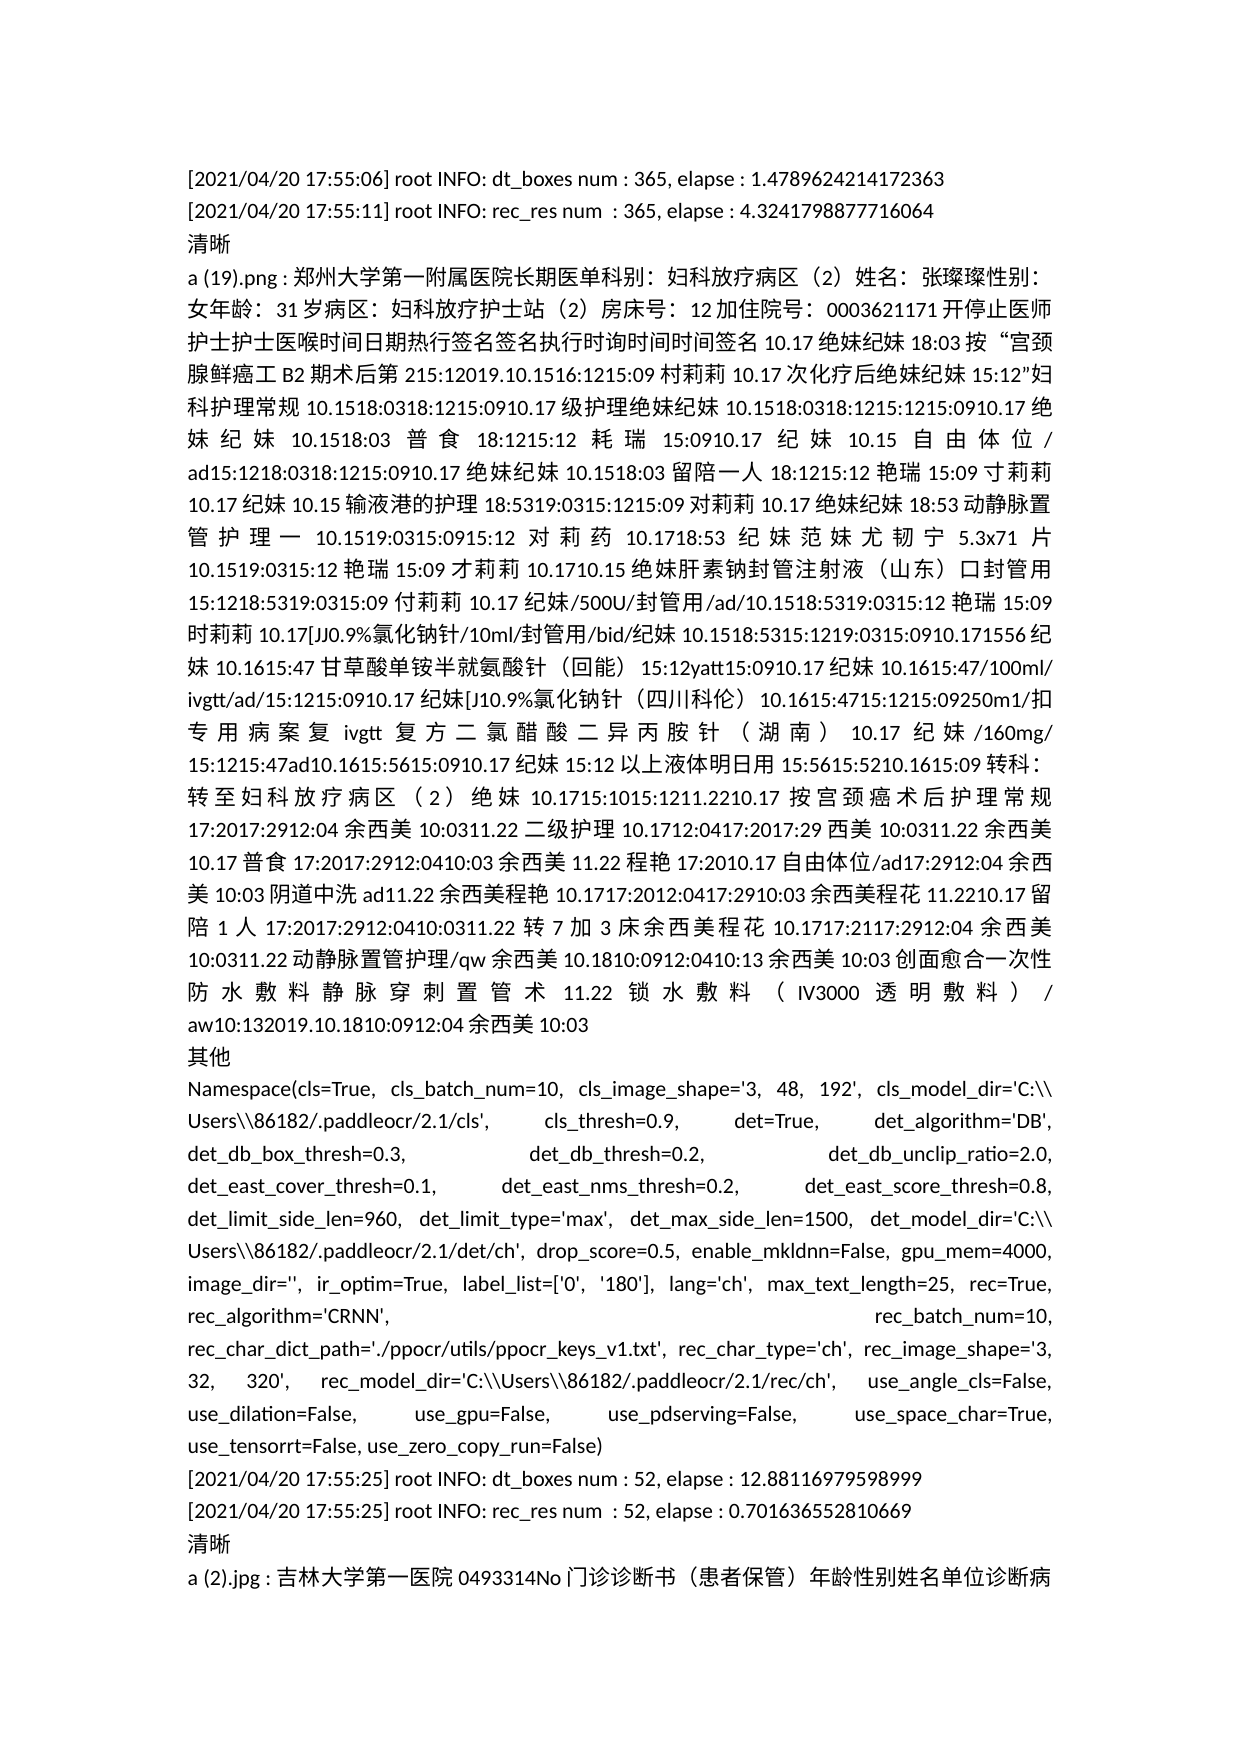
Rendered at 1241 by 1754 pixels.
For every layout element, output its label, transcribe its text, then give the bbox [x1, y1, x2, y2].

text [2021/04/20 17:55:06] root INFO: dt_boxes num : 365, elapse : 1.4789624214172363 [187, 162, 1053, 194]
text 其他 [187, 1039, 1053, 1072]
text 清晰 [187, 1527, 1053, 1559]
text [2021/04/20 17:55:25] root INFO: rec_res num : 52, elapse : 0.701636552810669 [187, 1494, 1053, 1527]
text [2021/04/20 17:55:25] root INFO: dt_boxes num : 52, elapse : 12.88116979598999 [187, 1462, 1053, 1494]
text [2021/04/20 17:55:11] root INFO: rec_res num : 365, elapse : 4.3241798877716064 [187, 194, 1053, 227]
text 清晰 [187, 227, 1053, 259]
text a (19).png : 郑州大学第一附属医院长期医单科别：妇科放疗病区（2）姓名：张璨璨性别：女年龄：31岁病区：妇科放疗护士站（2）房床号：12加住院号：0003621171开停止医师护士护士医喉时间日期热行签名签名执行时询时间时间签名10.17绝妹纪妹18:03按“宫颈腺鲜癌工B2期术后第215:12019.10.1516:1215:09村莉莉10.17次化疗后绝妹纪妹15:12”妇科护理常规10.1518:0318:1215:0910.17级护理绝妹纪妹10.1518:0318:1215:1215:0910.17绝妹纪妹10.1518:03普食18:1215:12耗瑞15:0910.17纪妹10.15自由体位/ad15:1218:0318:1215:0910.17绝妹纪妹10.1518:03留陪一人18:1215:12艳瑞15:09寸莉莉10.17纪妹10.15输液港的护理18:5319:0315:1215:09对莉莉10.17绝妹纪妹18:53动静脉置管护理一10.1519:0315:0915:12对莉药10.1718:53纪妹范妹尤韧宁5.3x71片10.1519:0315:12艳瑞15:09才莉莉10.1710.15绝妹肝素钠封管注射液（山东）口封管用15:1218:5319:0315:09付莉莉10.17纪妹/500U/封管用/ad/10.1518:5319:0315:12艳瑞15:09时莉莉10.17[JJ0.9%氯化钠针/10ml/封管用/bid/纪妹10.1518:5315:1219:0315:0910.171556纪妹10.1615:47甘草酸单铵半就氨酸针（回能）15:12yatt15:0910.17纪妹10.1615:47/100ml/ivgtt/ad/15:1215:0910.17纪妹[J10.9%氯化钠针（四川科伦）10.1615:4715:1215:09250m1/扣专用病案复ivgtt复方二氯醋酸二异丙胺针（湖南）10.17纪妹/160mg/15:1215:47ad10.1615:5615:0910.17纪妹15:12以上液体明日用15:5615:5210.1615:09转科：转至妇科放疗病区（2）绝妹10.1715:1015:1211.2210.17按宫颈癌术后护理常规17:2017:2912:04余西美10:0311.22二级护理10.1712:0417:2017:29西美10:0311.22余西美10.17普食17:2017:2912:0410:03余西美11.22程艳17:2010.17自由体位/ad17:2912:04余西美10:03阴道中洗ad11.22余西美程艳10.1717:2012:0417:2910:03余西美程花11.2210.17留陪1人17:2017:2912:0410:0311.22转7加3床余西美程花10.1717:2117:2912:04余西美10:0311.22动静脉置管护理/qw余西美10.1810:0912:0410:13余西美10:03创面愈合一次性防水敷料静脉穿刺置管术11.22锁水敷料（IV3000透明敷料）/aw10:132019.10.1810:0912:04余西美10:03 [187, 259, 1053, 1039]
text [187, 1559, 1053, 1592]
